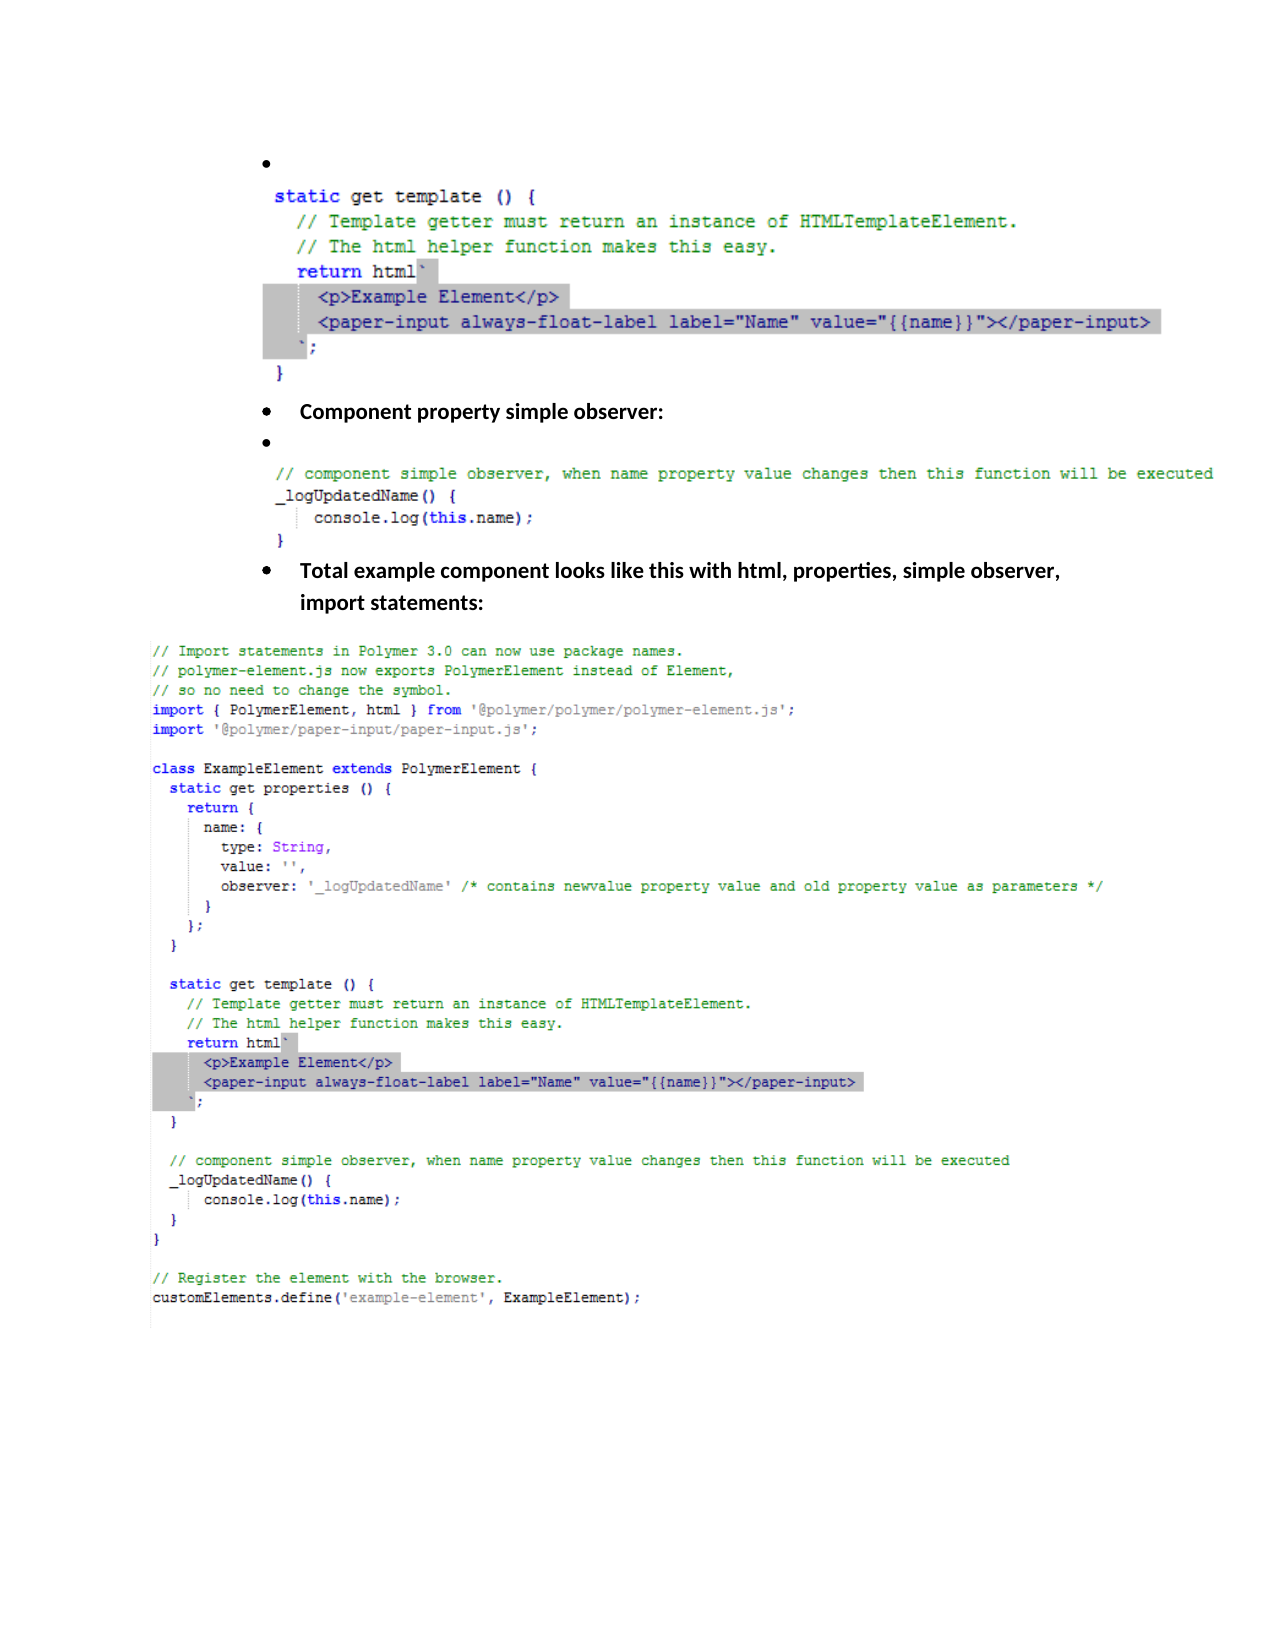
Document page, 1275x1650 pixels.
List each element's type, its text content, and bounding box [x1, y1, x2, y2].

picture [150, 641, 1125, 1328]
picture [262, 461, 1238, 552]
list Component property simple observer: [262, 397, 1125, 425]
list Total example component looks like this with html, properties, simple observer, import statements: [262, 556, 1125, 616]
picture [262, 182, 1224, 394]
